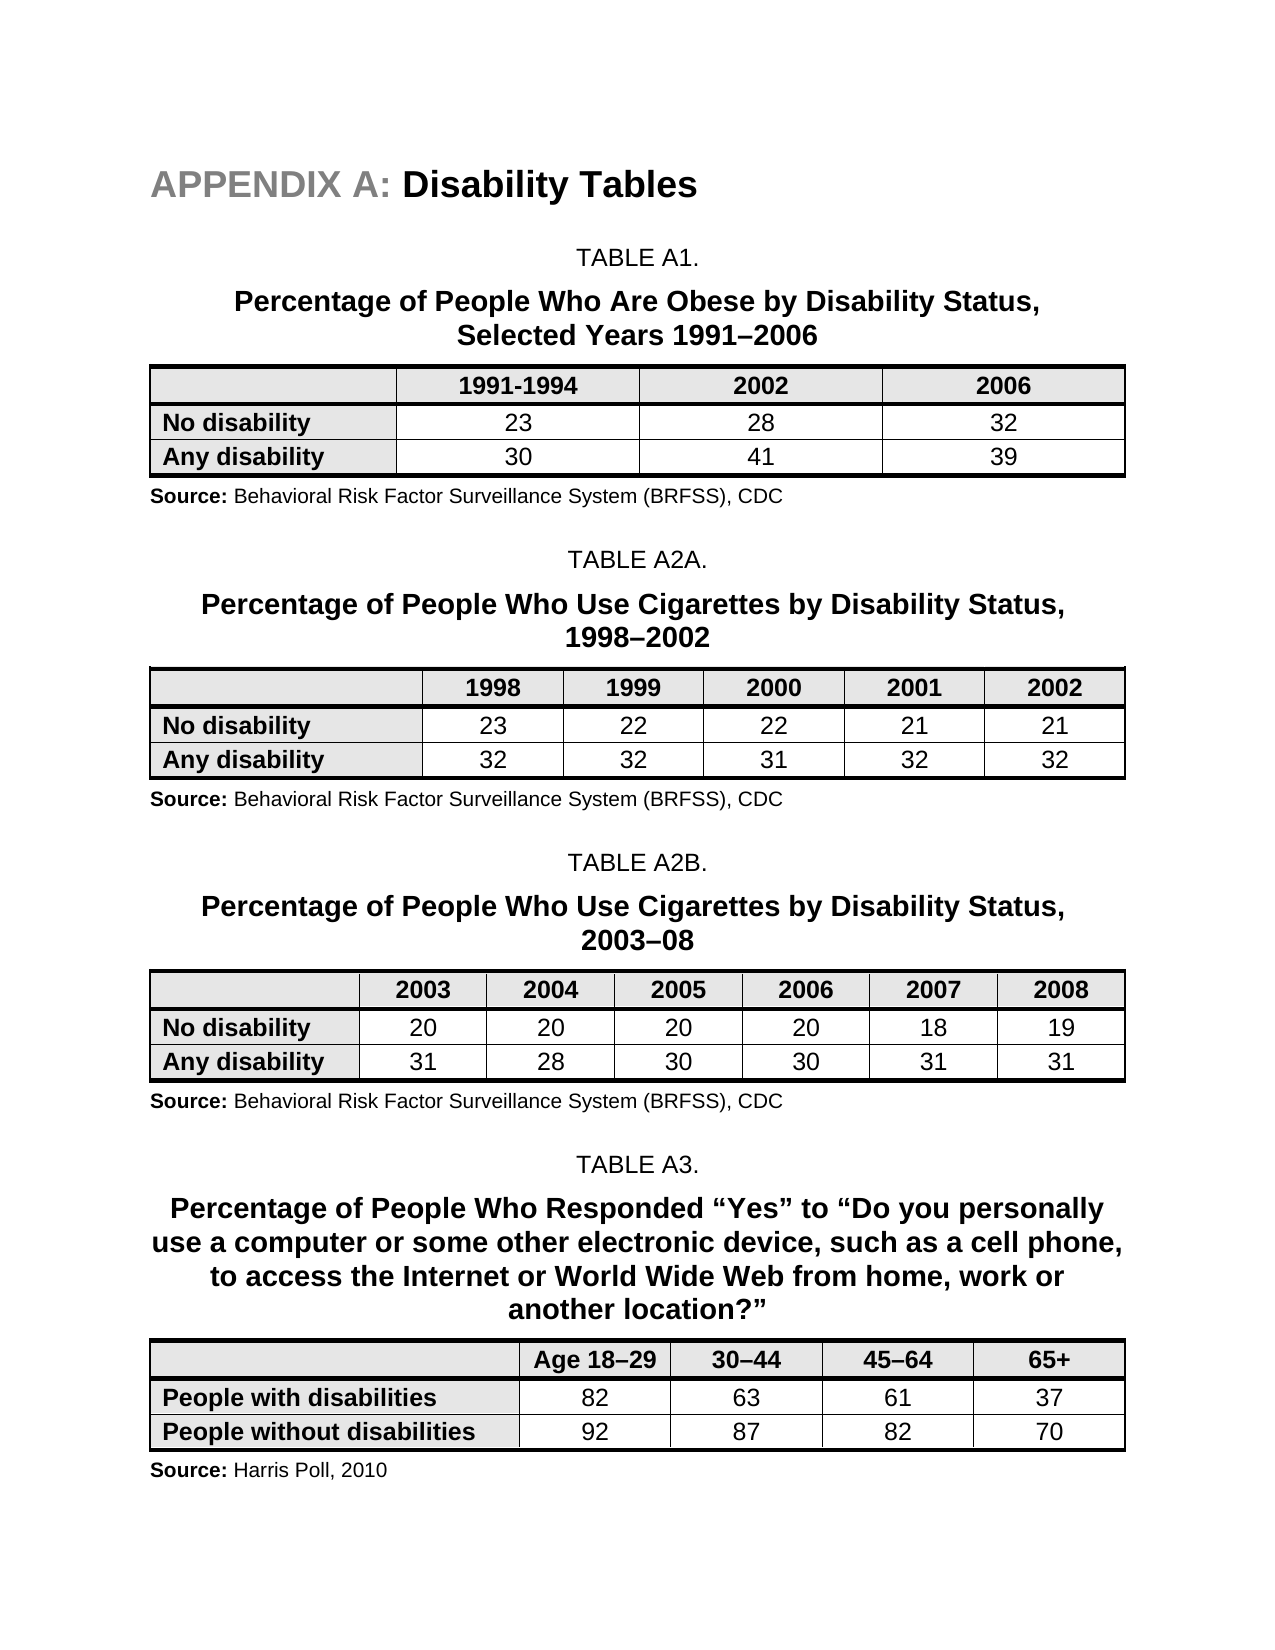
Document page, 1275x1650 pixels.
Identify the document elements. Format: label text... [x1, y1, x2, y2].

table_cell 41 [640, 440, 882, 473]
table_cell No disability [151, 709, 422, 742]
table_cell 32 [564, 743, 703, 776]
table_header 2008 [998, 973, 1124, 1006]
table_header 30–44 [671, 1343, 822, 1376]
table_cell 32 [985, 743, 1124, 776]
table_header 65+ [974, 1343, 1124, 1376]
table_header [151, 369, 396, 402]
text Table A3. [150, 1150, 1125, 1179]
table_header [151, 973, 359, 1006]
table_cell 28 [487, 1045, 614, 1078]
table_cell 31 [998, 1045, 1124, 1078]
text Source: Behavioral Risk Factor Surveillance System (BRFSS), CDC [150, 1089, 1125, 1113]
text Table A2b. [150, 848, 1125, 877]
table_cell 37 [974, 1381, 1124, 1413]
table_header 1998 [423, 671, 563, 704]
table_header 45–64 [823, 1343, 973, 1376]
table_cell 23 [423, 709, 563, 742]
table_cell 23 [397, 406, 639, 439]
table_cell Any disability [151, 440, 396, 473]
table_header 2006 [743, 973, 869, 1006]
table_header 1999 [564, 671, 703, 704]
table_header 2003 [360, 973, 486, 1006]
table_cell 39 [883, 440, 1124, 473]
table_cell 20 [743, 1011, 869, 1044]
table_header 2000 [704, 671, 844, 704]
table_header Age 18–29 [520, 1343, 670, 1376]
table_header 2007 [870, 973, 997, 1006]
table_cell People with disabilities [151, 1381, 519, 1413]
table_cell 21 [985, 709, 1124, 742]
table_cell 31 [360, 1045, 486, 1078]
table_cell 92 [520, 1415, 670, 1447]
table_cell 30 [615, 1045, 742, 1078]
table_cell 20 [615, 1011, 742, 1044]
table_cell 22 [704, 709, 844, 742]
table_cell 30 [397, 440, 639, 473]
table_cell 22 [564, 709, 703, 742]
table_cell 70 [974, 1415, 1124, 1447]
table_cell 63 [671, 1381, 822, 1413]
table_cell No disability [151, 1011, 359, 1044]
table_cell 18 [870, 1011, 997, 1044]
table_header [151, 1343, 519, 1376]
table_cell Any disability [151, 743, 422, 776]
table_cell 31 [870, 1045, 997, 1078]
text Source: Behavioral Risk Factor Surveillance System (BRFSS), CDC [150, 786, 1125, 810]
table_cell 87 [671, 1415, 822, 1447]
table_header 2002 [640, 369, 882, 402]
table_cell 19 [998, 1011, 1124, 1044]
subtitle Appendix A: Disability Tables [150, 162, 1125, 206]
text Source: Behavioral Risk Factor Surveillance System (BRFSS), CDC [150, 484, 1125, 508]
table_header 2001 [845, 671, 984, 704]
table_cell People without disabilities [151, 1415, 519, 1447]
table_header [151, 671, 422, 704]
table_cell Any disability [151, 1045, 359, 1078]
table_header 2002 [985, 671, 1124, 704]
table_cell 32 [423, 743, 563, 776]
table_header 1991-1994 [397, 369, 639, 402]
table_cell 21 [845, 709, 984, 742]
table_cell 82 [823, 1415, 973, 1447]
text Source: Harris Poll, 2010 [150, 1458, 1125, 1482]
table_cell 32 [845, 743, 984, 776]
title Percentage of People Who Use Cigarettes by Disability Status, 1998–2002 [150, 587, 1125, 654]
title Percentage of People Who Responded “Yes” to “Do you personally use a computer or some other electronic device, such as a cell phone, to access the Internet or World Wide Web from home, work or another location?” [150, 1192, 1125, 1326]
table_cell No disability [151, 406, 396, 439]
table_cell 31 [704, 743, 844, 776]
table_cell 61 [823, 1381, 973, 1413]
table_cell 20 [487, 1011, 614, 1044]
table_cell 20 [360, 1011, 486, 1044]
table_cell 30 [743, 1045, 869, 1078]
table_header 2004 [487, 973, 614, 1006]
table_cell 32 [883, 406, 1124, 439]
table_cell 82 [520, 1381, 670, 1413]
table_header 2005 [615, 973, 742, 1006]
text Table A2a. [150, 546, 1125, 574]
title Percentage of People Who Use Cigarettes by Disability Status, 2003–08 [150, 889, 1125, 956]
text Table A1. [150, 243, 1125, 272]
table_cell 28 [640, 406, 882, 439]
table_header 2006 [883, 369, 1124, 402]
title Percentage of People Who Are Obese by Disability Status, Selected Years 1991–2006 [150, 284, 1125, 351]
